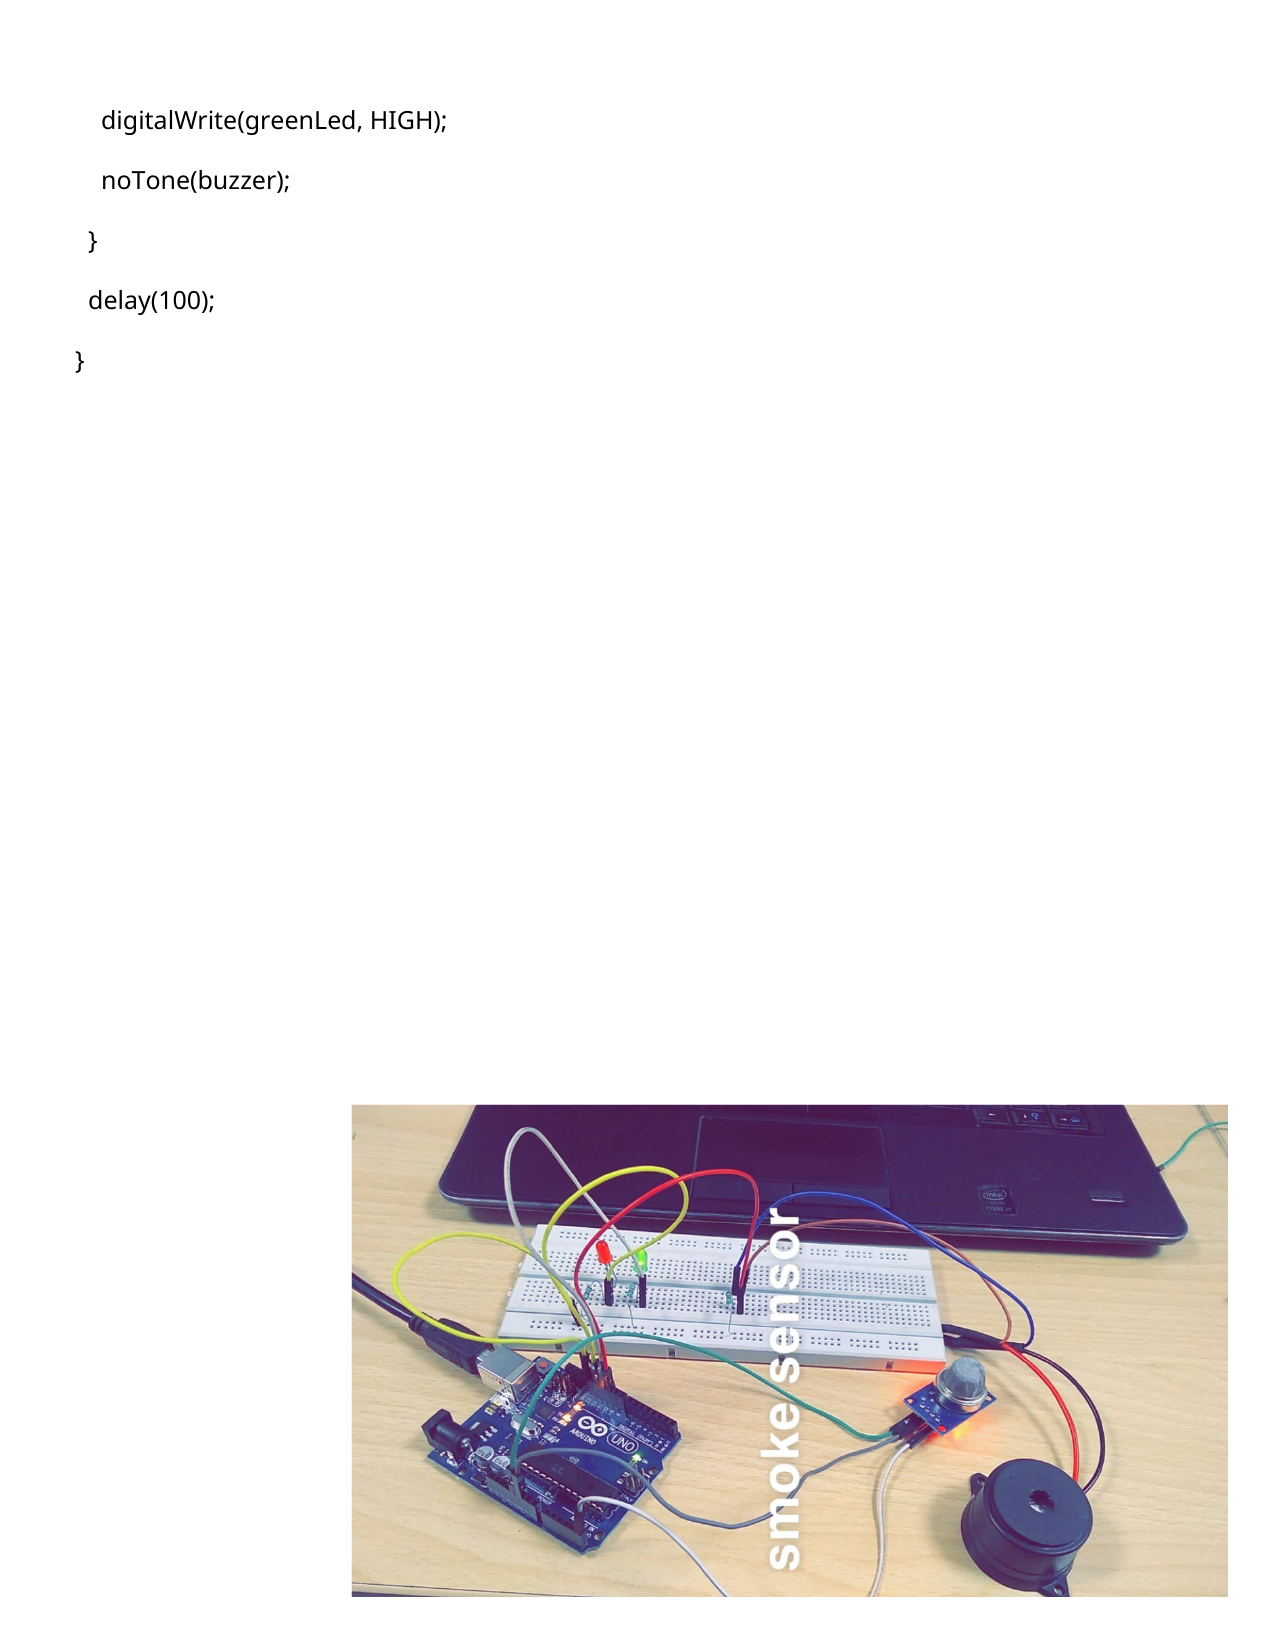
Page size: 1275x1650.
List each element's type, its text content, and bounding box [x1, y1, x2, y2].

picture [353, 1105, 1227, 1597]
text delay(100); [75, 283, 1200, 317]
text digitalWrite(greenLed, HIGH); [75, 103, 1200, 137]
text } [75, 223, 1200, 257]
text noTone(buzzer); [75, 163, 1200, 197]
text } [75, 343, 1200, 377]
